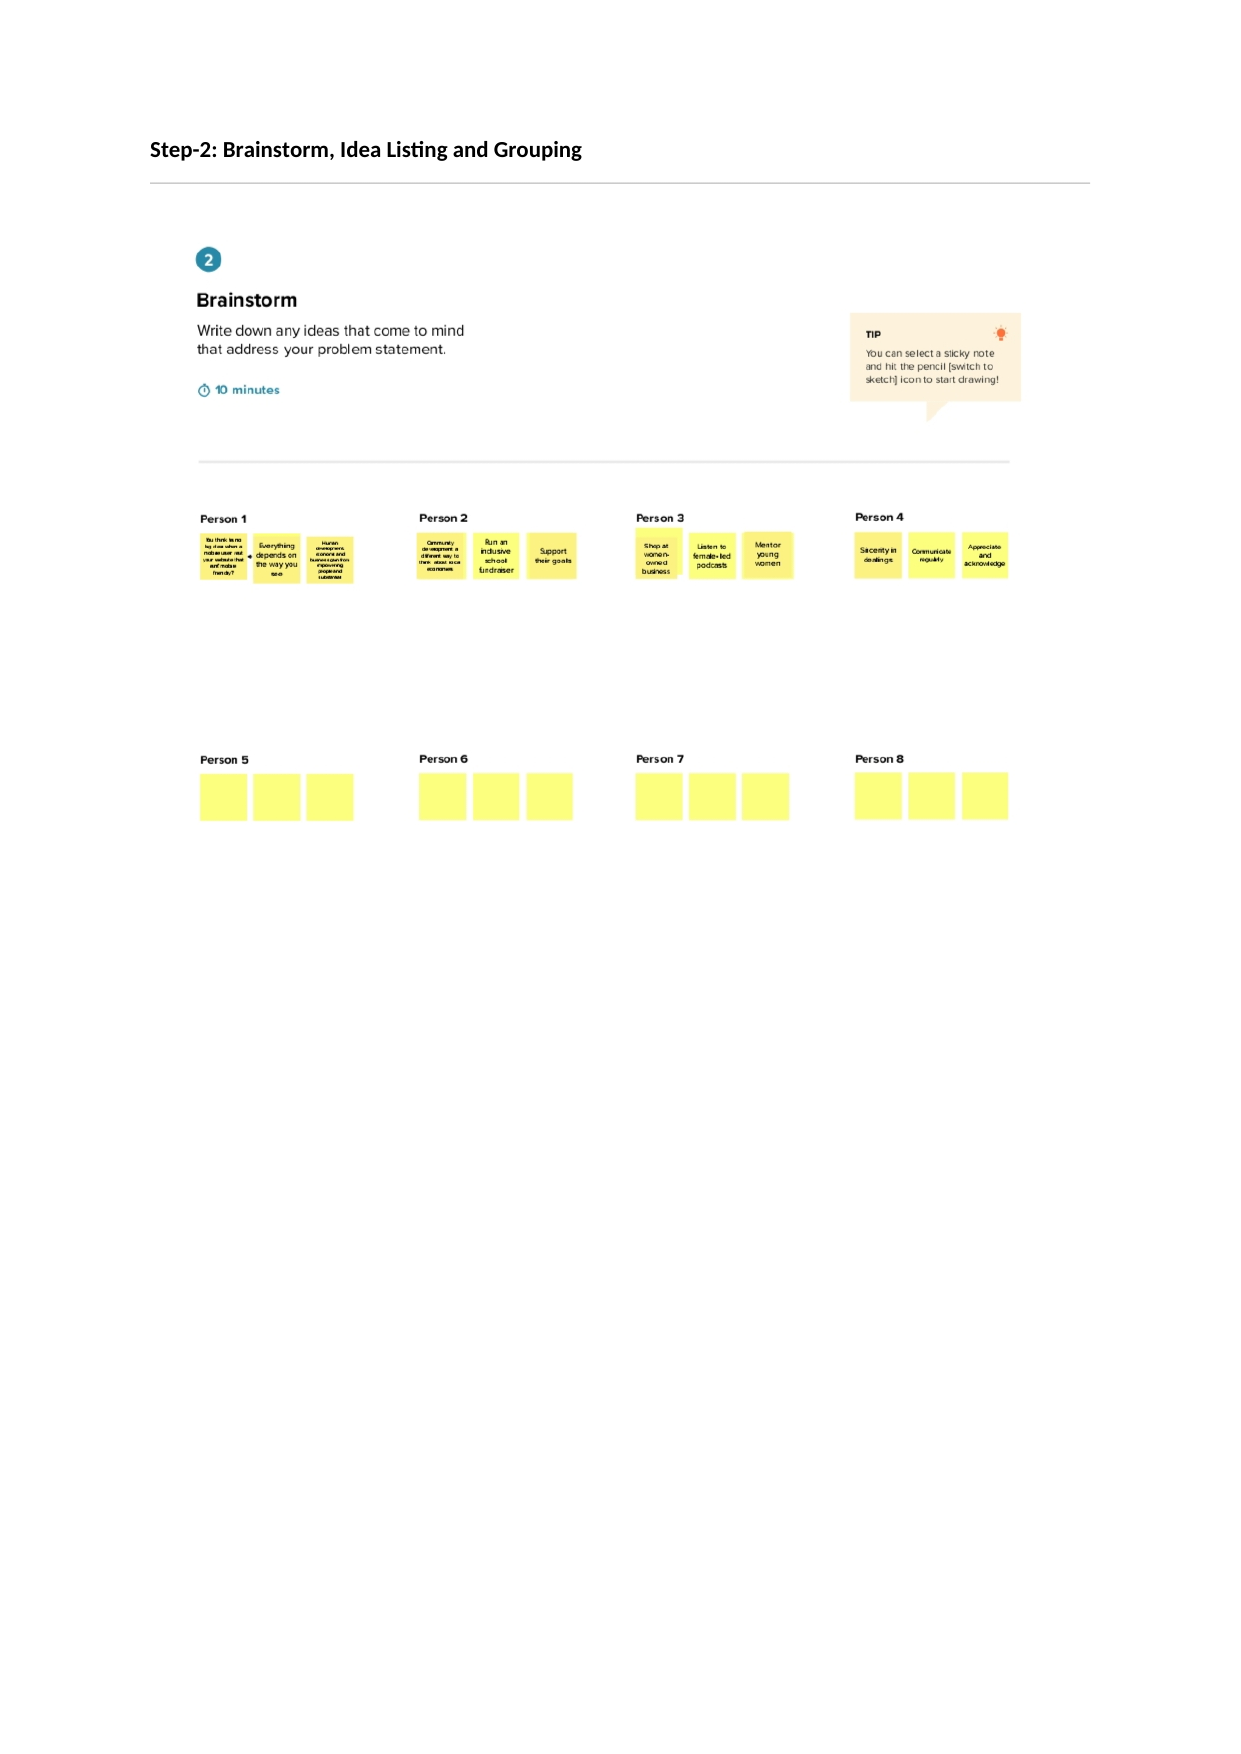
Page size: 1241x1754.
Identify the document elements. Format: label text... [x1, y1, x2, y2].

text Step-2: Brainstorm, Idea Listing and Grouping [150, 136, 1090, 163]
picture [150, 182, 1091, 1530]
